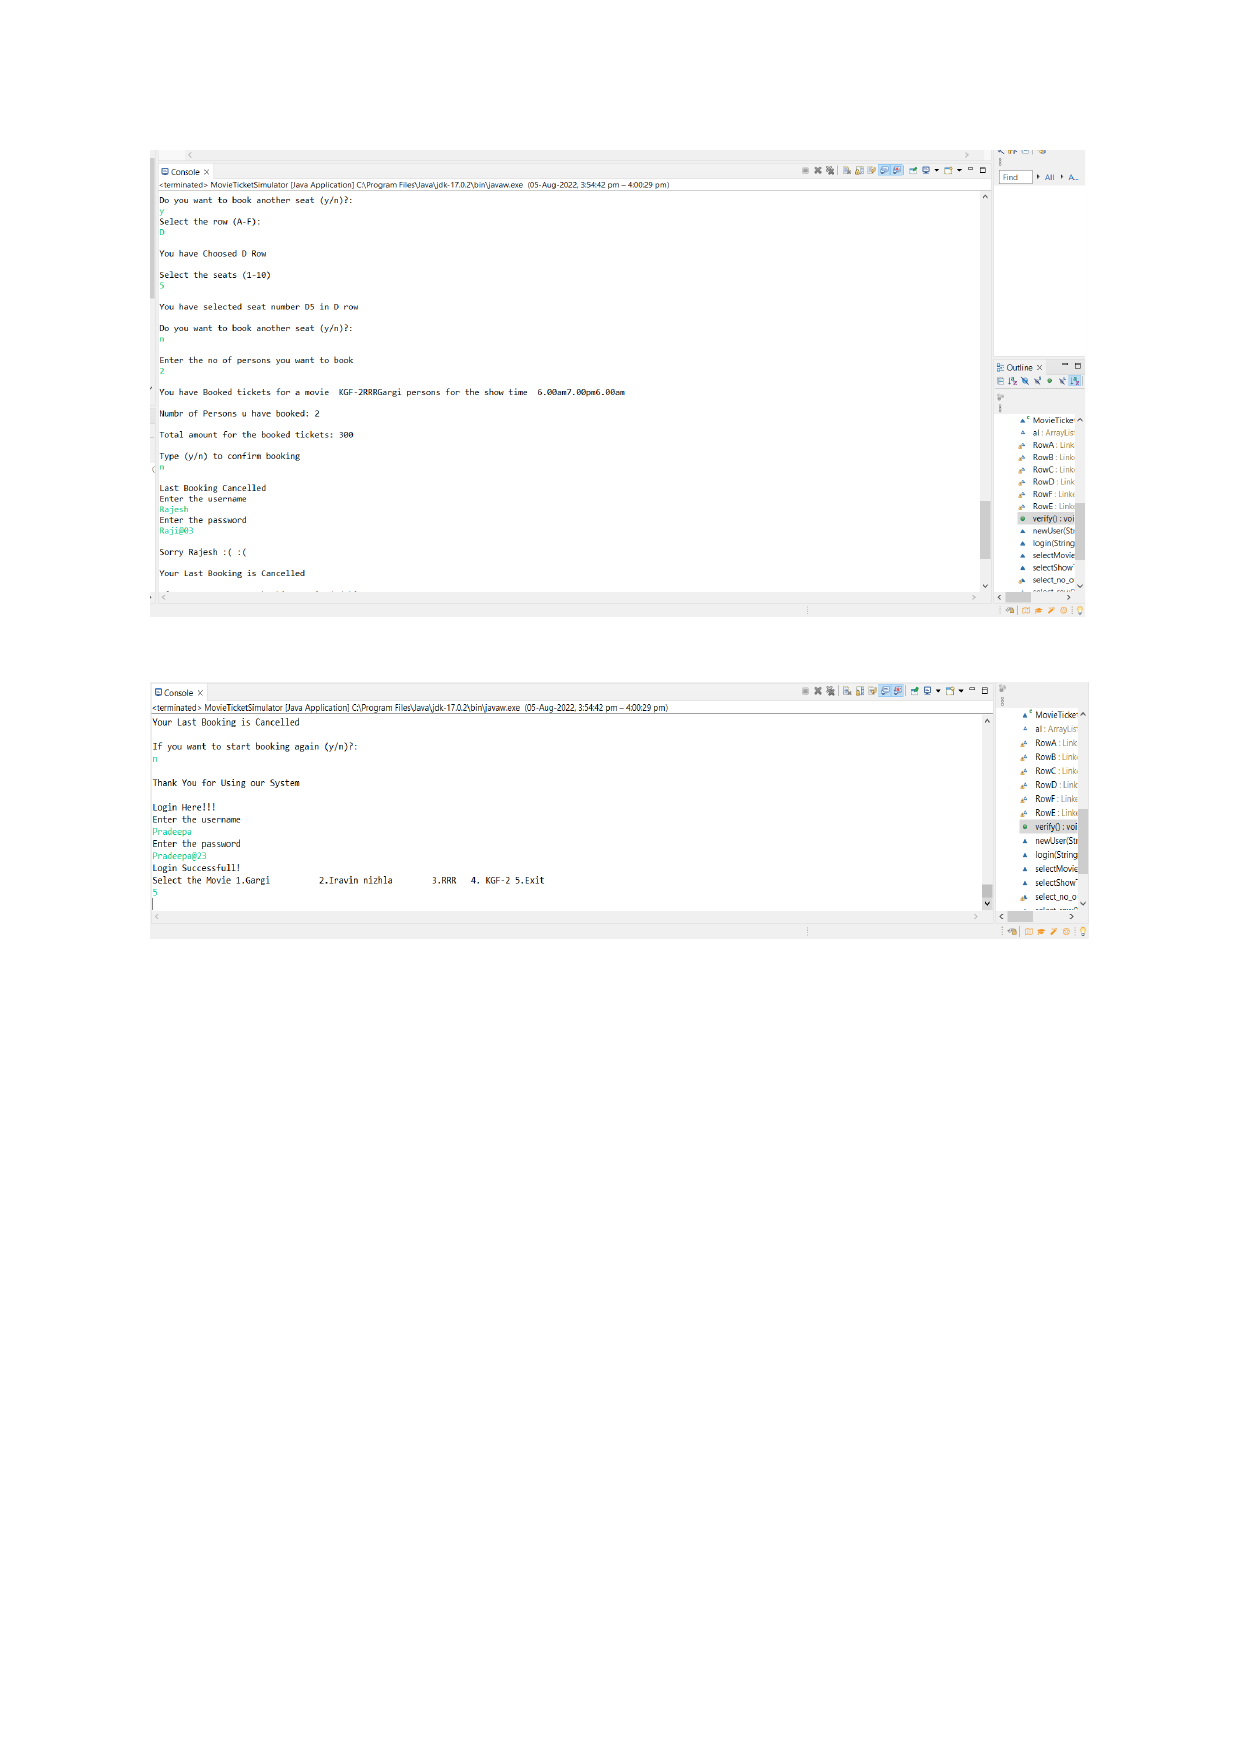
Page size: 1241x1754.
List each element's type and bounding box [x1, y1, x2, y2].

picture [150, 682, 1089, 939]
picture [150, 150, 1086, 617]
